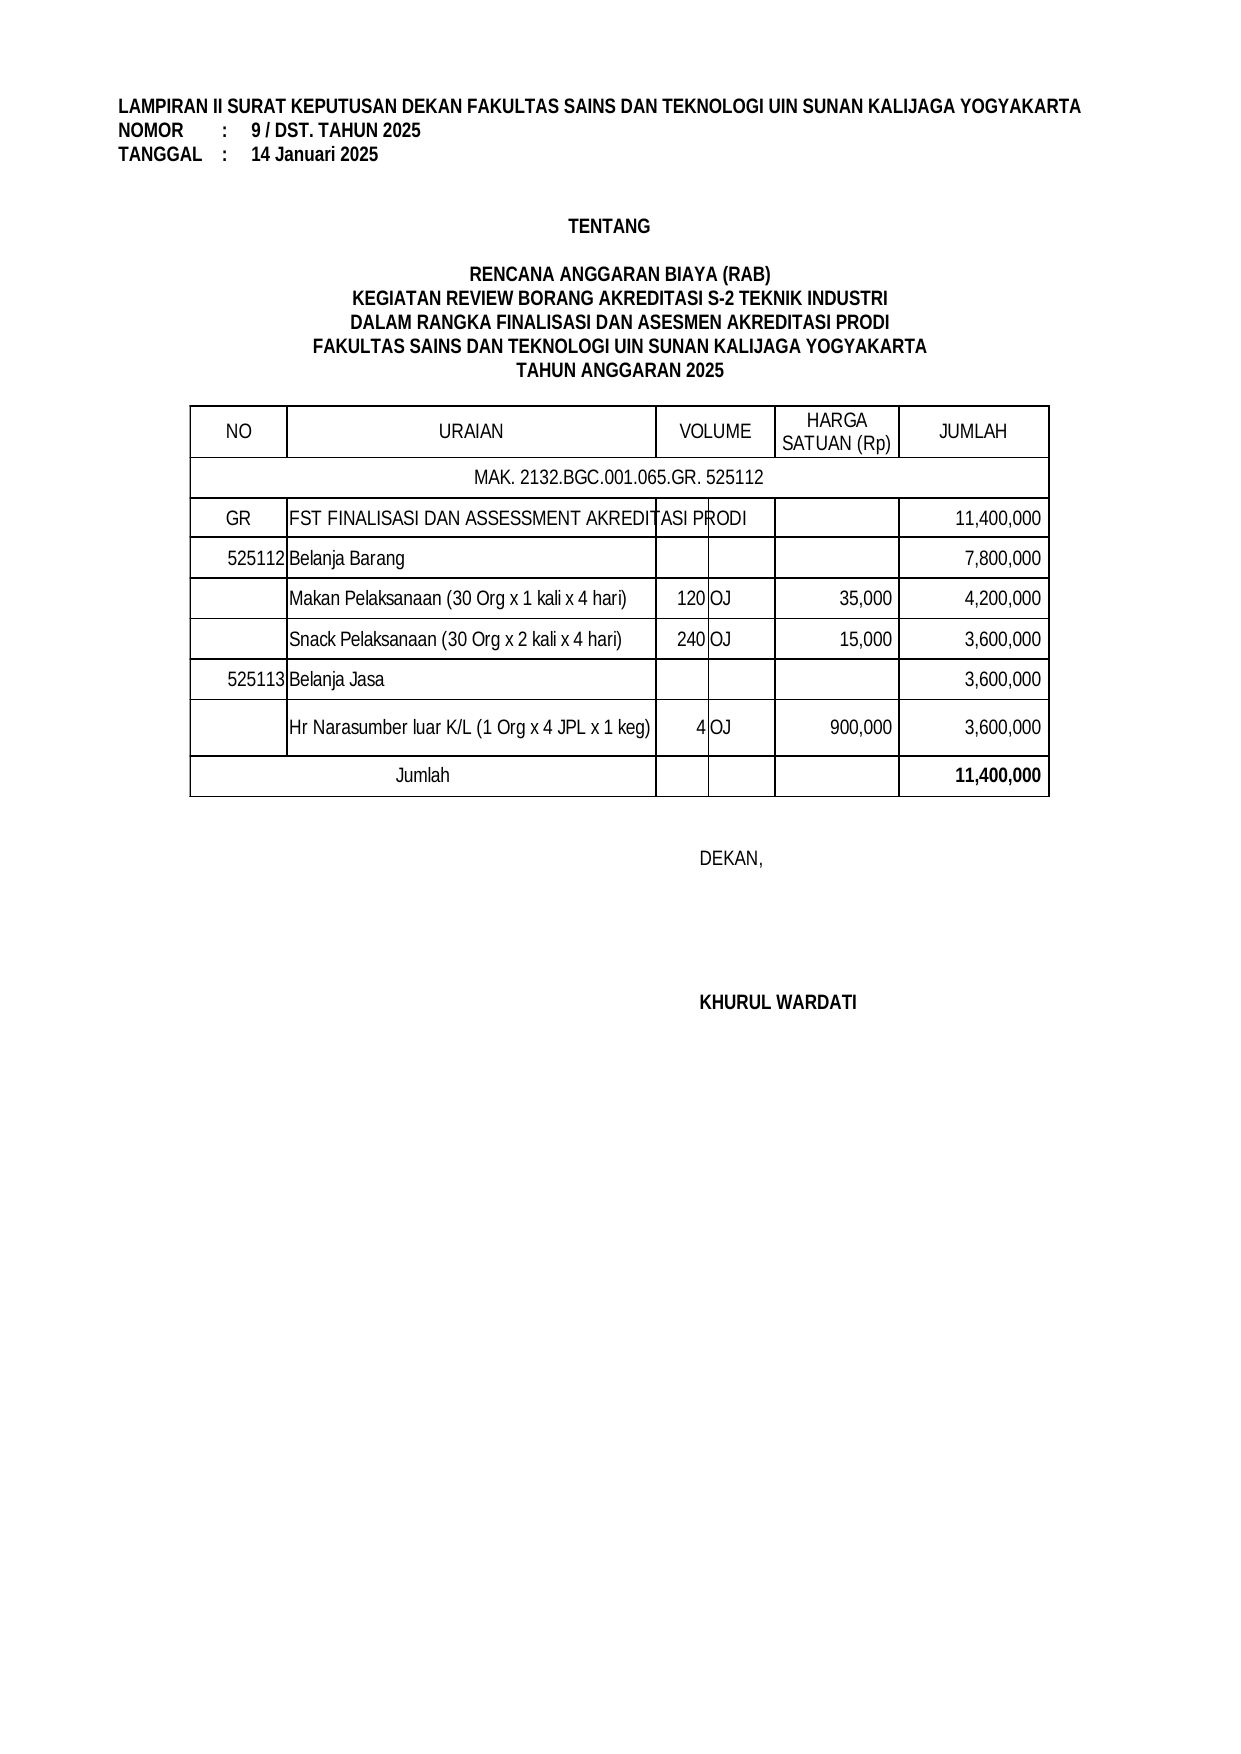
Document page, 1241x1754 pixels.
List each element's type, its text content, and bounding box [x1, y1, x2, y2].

text KEGIATAN REVIEW BORANG AKREDITASI S-2 TEKNIK INDUSTRI [118, 286, 1122, 310]
text DEKAN, [699, 846, 1122, 870]
text TAHUN ANGGARAN 2025 [118, 358, 1122, 382]
text FAKULTAS SAINS DAN TEKNOLOGI UIN SUNAN KALIJAGA YOGYAKARTA [118, 334, 1122, 358]
text LAMPIRAN II SURAT KEPUTUSAN DEKAN FAKULTAS SAINS DAN TEKNOLOGI UIN SUNAN KALIJAGA YOGYAKARTA [118, 94, 1155, 118]
text TENTANG [493, 214, 1122, 238]
text TANGGAL : 14 Januari 2025 [118, 142, 1122, 166]
text khurul wardati [699, 990, 1122, 1014]
text RENCANA ANGGARAN BIAYA (RAB) [118, 262, 1122, 286]
text NOMOR : 9 / DST. TAHUN 2025 [118, 118, 1122, 142]
text DALAM RANGKA FINALISASI DAN ASESMEN AKREDITASI PRODI [118, 310, 1122, 334]
